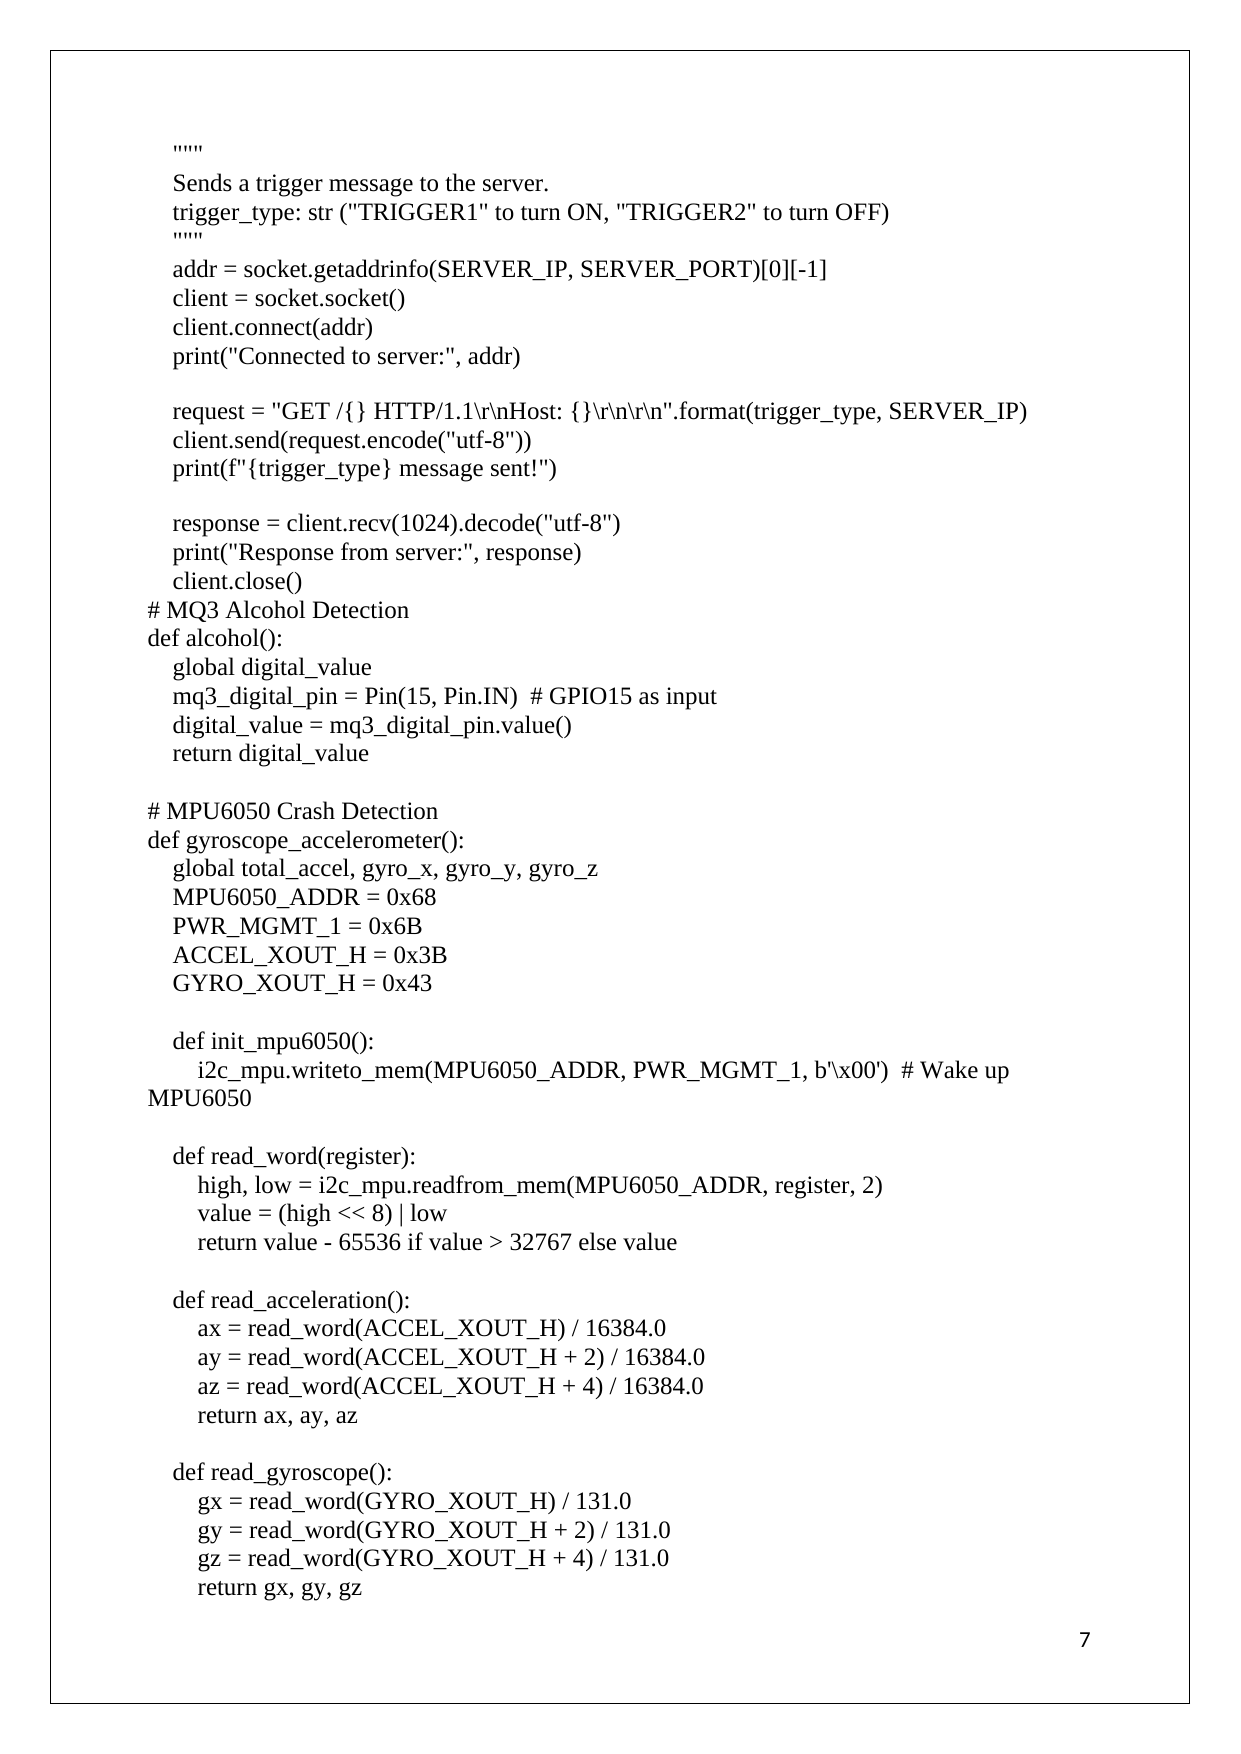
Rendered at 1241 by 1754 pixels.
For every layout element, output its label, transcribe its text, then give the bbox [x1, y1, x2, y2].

text print("Connected to server:", addr) [147, 341, 1093, 369]
text trigger_type: str ("TRIGGER1" to turn ON, "TRIGGER2" to turn OFF) [147, 197, 1093, 226]
text def read_acceleration(): [147, 1285, 1093, 1313]
text response = client.recv(1024).decode("utf-8") [147, 508, 1093, 537]
text return digital_value [147, 738, 1093, 767]
text mq3_digital_pin = Pin(15, Pin.IN) # GPIO15 as input [147, 681, 1093, 710]
text ACCEL_XOUT_H = 0x3B [147, 940, 1093, 968]
text def alcohol(): [147, 623, 1093, 652]
text # MQ3 Alcohol Detection [147, 595, 1093, 623]
text return gx, gy, gz [147, 1572, 1093, 1601]
text value = (high << 8) | low [147, 1198, 1093, 1227]
text global total_accel, gyro_x, gyro_y, gyro_z [147, 853, 1093, 882]
text client.close() [147, 566, 1093, 595]
text def gyroscope_accelerometer(): [147, 825, 1093, 853]
text print(f"{trigger_type} message sent!") [147, 453, 1093, 482]
text PWR_MGMT_1 = 0x6B [147, 911, 1093, 940]
text gz = read_word(GYRO_XOUT_H + 4) / 131.0 [147, 1543, 1093, 1572]
text return value - 65536 if value > 32767 else value [147, 1227, 1093, 1256]
text GYRO_XOUT_H = 0x43 [147, 968, 1093, 997]
text gx = read_word(GYRO_XOUT_H) / 131.0 [147, 1486, 1093, 1515]
text def read_word(register): [147, 1141, 1093, 1170]
text client = socket.socket() [147, 283, 1093, 312]
text print("Response from server:", response) [147, 537, 1093, 566]
text # MPU6050 Crash Detection [147, 796, 1093, 825]
text def read_gyroscope(): [147, 1457, 1093, 1486]
text return ax, ay, az [147, 1400, 1093, 1428]
text ax = read_word(ACCEL_XOUT_H) / 16384.0 [147, 1313, 1093, 1342]
text client.send(request.encode("utf-8")) [147, 425, 1093, 453]
text Sends a trigger message to the server. [147, 168, 1093, 197]
text ay = read_word(ACCEL_XOUT_H + 2) / 16384.0 [147, 1342, 1093, 1371]
text addr = socket.getaddrinfo(SERVER_IP, SERVER_PORT)[0][-1] [147, 254, 1093, 283]
text az = read_word(ACCEL_XOUT_H + 4) / 16384.0 [147, 1371, 1093, 1400]
text MPU6050_ADDR = 0x68 [147, 882, 1093, 911]
text i2c_mpu.writeto_mem(MPU6050_ADDR, PWR_MGMT_1, b'\x00') # Wake up MPU6050 [147, 1055, 1093, 1112]
text """ [147, 226, 1093, 254]
text def init_mpu6050(): [147, 1026, 1093, 1055]
text client.connect(addr) [147, 312, 1093, 341]
text high, low = i2c_mpu.readfrom_mem(MPU6050_ADDR, register, 2) [147, 1170, 1093, 1198]
text global digital_value [147, 652, 1093, 681]
text gy = read_word(GYRO_XOUT_H + 2) / 131.0 [147, 1515, 1093, 1543]
text request = "GET /{} HTTP/1.1\r\nHost: {}\r\n\r\n".format(trigger_type, SERVER_IP) [147, 396, 1093, 425]
text digital_value = mq3_digital_pin.value() [147, 710, 1093, 738]
text """ [147, 139, 1093, 168]
